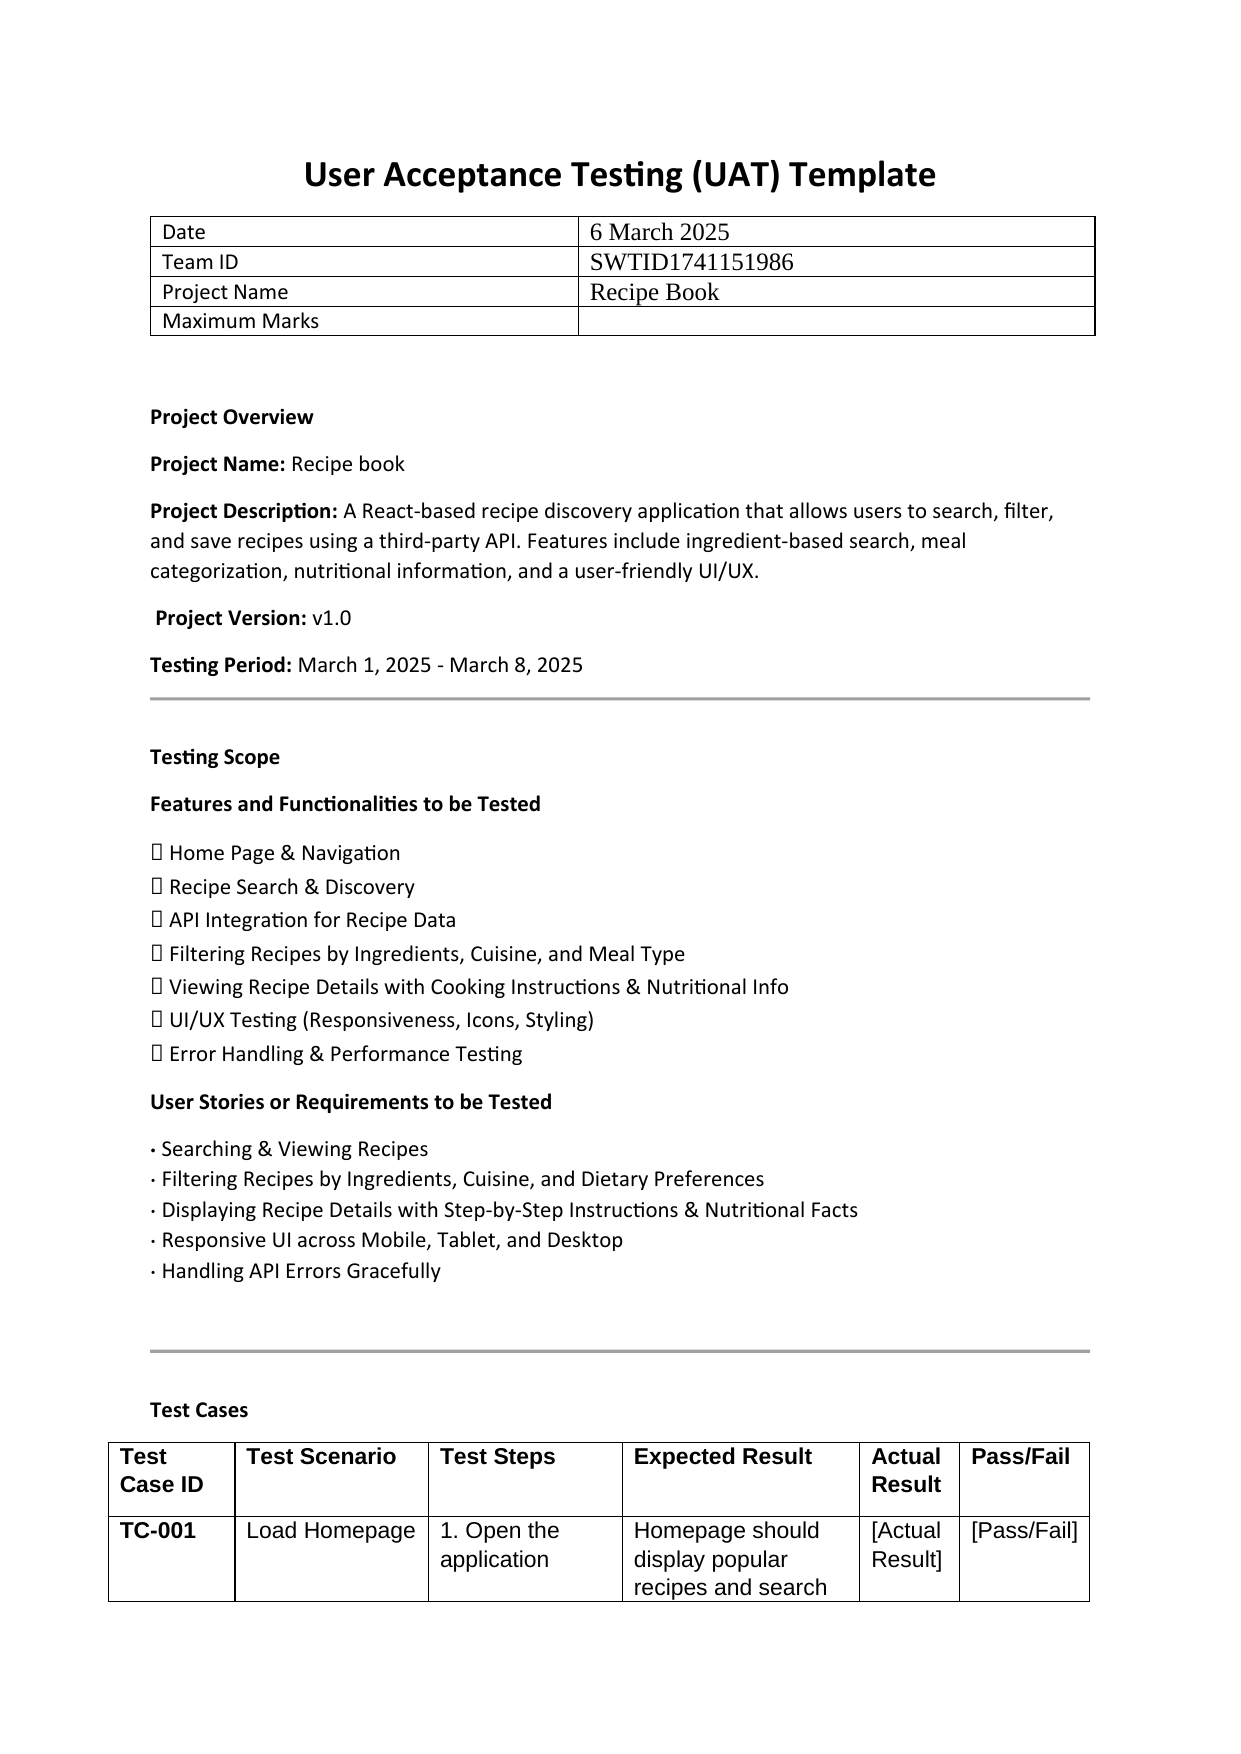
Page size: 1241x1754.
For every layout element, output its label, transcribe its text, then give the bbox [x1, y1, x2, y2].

text Testing Scope [150, 742, 1090, 770]
table_header 6 March 2025 [579, 217, 1094, 246]
table_cell SWTID1741151986 [579, 247, 1094, 276]
text Project Overview [150, 402, 1090, 431]
text Project Description: A React-based recipe discovery application that allows users to search, filter, and save recipes using a third-party API. Features include ingredient-based search, meal categorization, nutritional information, and a user-friendly UI/UX. [150, 496, 1090, 585]
text Testing Period: March 1, 2025 - March 8, 2025 [150, 650, 1090, 678]
table_header Test Steps [429, 1443, 622, 1516]
table_header Test Scenario [236, 1443, 428, 1516]
table_cell TC-001 [109, 1517, 234, 1601]
text Project Version: v1.0 [150, 603, 1090, 632]
table_cell Maximum Marks [151, 307, 578, 335]
text Project Name: Recipe book [150, 449, 1090, 477]
table_cell Recipe Book [579, 277, 1094, 306]
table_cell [623, 1517, 859, 1601]
table_cell Team ID [151, 247, 578, 276]
text Home Page & Navigation Recipe Search & Discovery API Integration for Recipe Data Filtering Recipes by Ingredients, Cuisine, and Meal Type Viewing Recipe Details with Cooking Instructions & Nutritional Info UI/UX Testing (Responsiveness, Icons, Styling) Error Handling & Performance Testing [150, 836, 1090, 1068]
table_cell [Pass/Fail] [960, 1517, 1089, 1601]
table_header Actual Result [860, 1443, 959, 1516]
text User Stories or Requirements to be Tested [150, 1087, 1090, 1115]
table_header Date [151, 217, 578, 246]
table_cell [429, 1517, 622, 1601]
table_cell [Actual Result] [860, 1517, 959, 1601]
table_cell [579, 307, 1094, 335]
text Features and Functionalities to be Tested [150, 789, 1090, 817]
table_header Test Case ID [109, 1443, 234, 1516]
text User Acceptance Testing (UAT) Template [150, 150, 1090, 196]
table_cell Project Name [151, 277, 578, 306]
text 📌 Searching & Viewing Recipes 📌 Filtering Recipes by Ingredients, Cuisine, and Dietary Preferences 📌 Displaying Recipe Details with Step-by-Step Instructions & Nutritional Facts 📌 Responsive UI across Mobile, Tablet, and Desktop 📌 Handling API Errors Gracefully [150, 1134, 1090, 1284]
table_header Pass/Fail [960, 1443, 1089, 1516]
table_header Expected Result [623, 1443, 859, 1516]
text Test Cases [150, 1395, 1090, 1423]
table_cell Load Homepage [236, 1517, 428, 1601]
